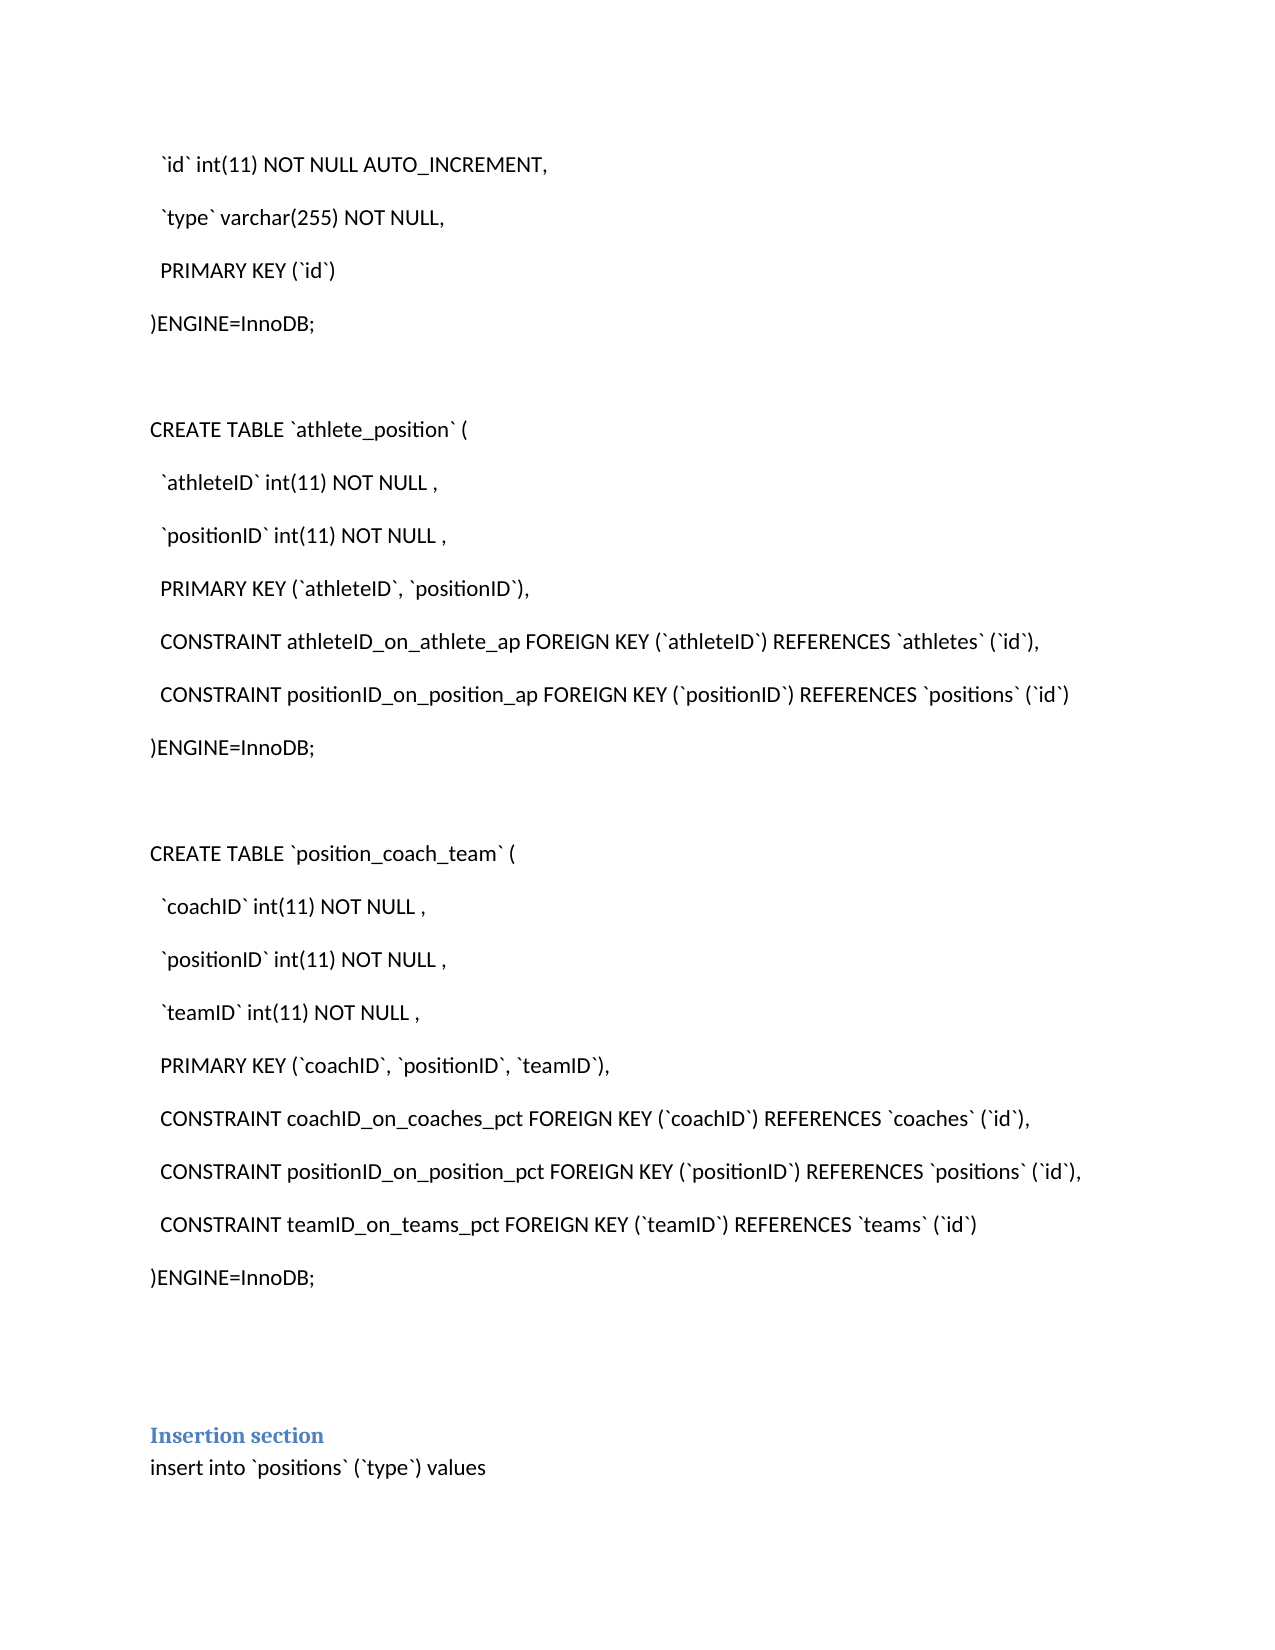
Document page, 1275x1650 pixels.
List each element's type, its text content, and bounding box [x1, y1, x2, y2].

text `id` int(11) NOT NULL AUTO_INCREMENT, [150, 150, 1125, 178]
subtitle Insertion section [150, 1422, 1125, 1449]
text )ENGINE=InnoDB; [150, 733, 1125, 761]
text insert into `positions` (`type`) values [150, 1453, 1125, 1481]
text CONSTRAINT athleteID_on_athlete_ap FOREIGN KEY (`athleteID`) REFERENCES `athletes` (`id`), [150, 627, 1125, 655]
text CONSTRAINT positionID_on_position_pct FOREIGN KEY (`positionID`) REFERENCES `positions` (`id`), [150, 1157, 1125, 1185]
text `teamID` int(11) NOT NULL , [150, 998, 1125, 1026]
text CONSTRAINT coachID_on_coaches_pct FOREIGN KEY (`coachID`) REFERENCES `coaches` (`id`), [150, 1104, 1125, 1132]
text CREATE TABLE `position_coach_team` ( [150, 839, 1125, 867]
text PRIMARY KEY (`id`) [150, 256, 1125, 284]
text `type` varchar(255) NOT NULL, [150, 203, 1125, 231]
text PRIMARY KEY (`coachID`, `positionID`, `teamID`), [150, 1051, 1125, 1079]
text )ENGINE=InnoDB; [150, 1263, 1125, 1291]
text PRIMARY KEY (`athleteID`, `positionID`), [150, 574, 1125, 602]
text `coachID` int(11) NOT NULL , [150, 892, 1125, 920]
text `athleteID` int(11) NOT NULL , [150, 468, 1125, 496]
text CONSTRAINT teamID_on_teams_pct FOREIGN KEY (`teamID`) REFERENCES `teams` (`id`) [150, 1210, 1125, 1238]
text CONSTRAINT positionID_on_position_ap FOREIGN KEY (`positionID`) REFERENCES `positions` (`id`) [150, 680, 1125, 708]
text `positionID` int(11) NOT NULL , [150, 945, 1125, 973]
text `positionID` int(11) NOT NULL , [150, 521, 1125, 549]
text CREATE TABLE `athlete_position` ( [150, 415, 1125, 443]
text )ENGINE=InnoDB; [150, 309, 1125, 337]
